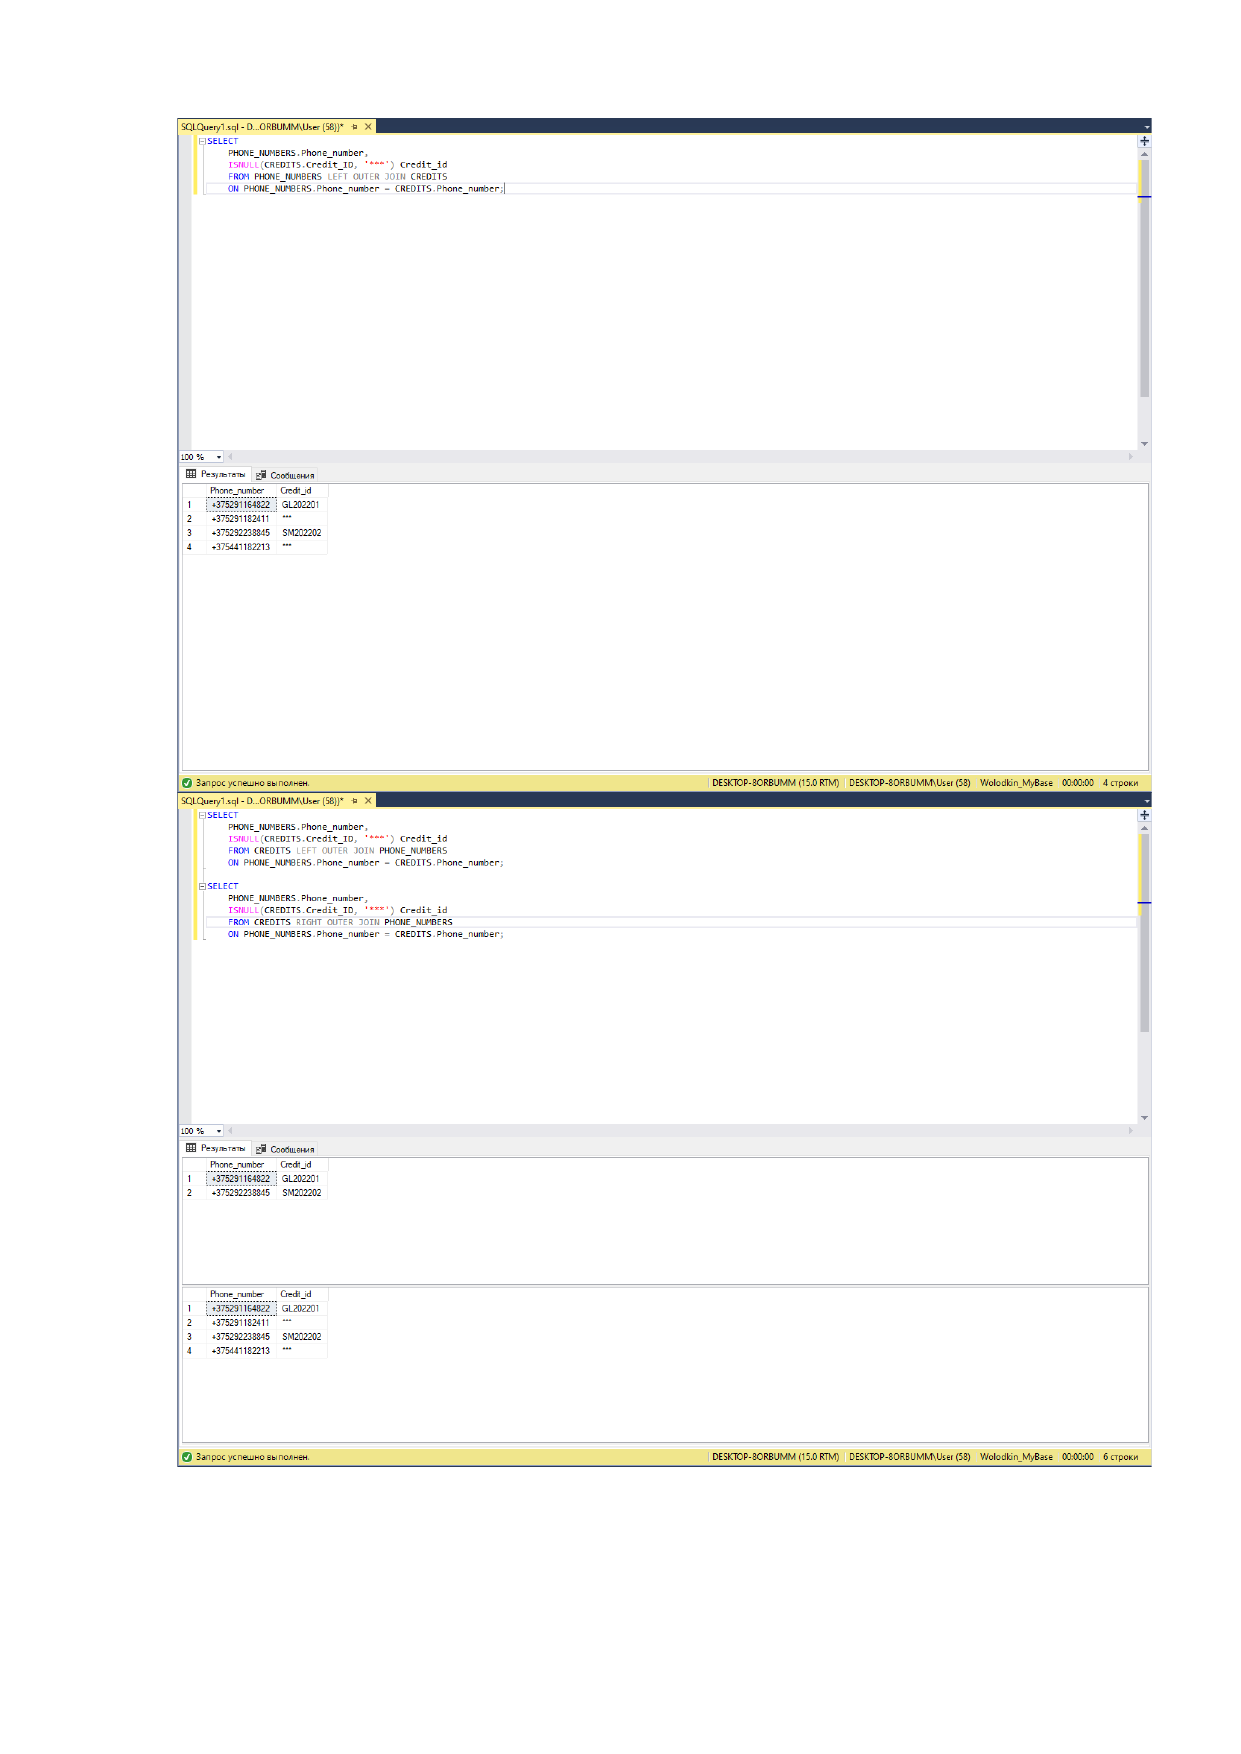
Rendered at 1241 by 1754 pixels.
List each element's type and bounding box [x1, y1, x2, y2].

picture [177, 118, 1152, 1467]
